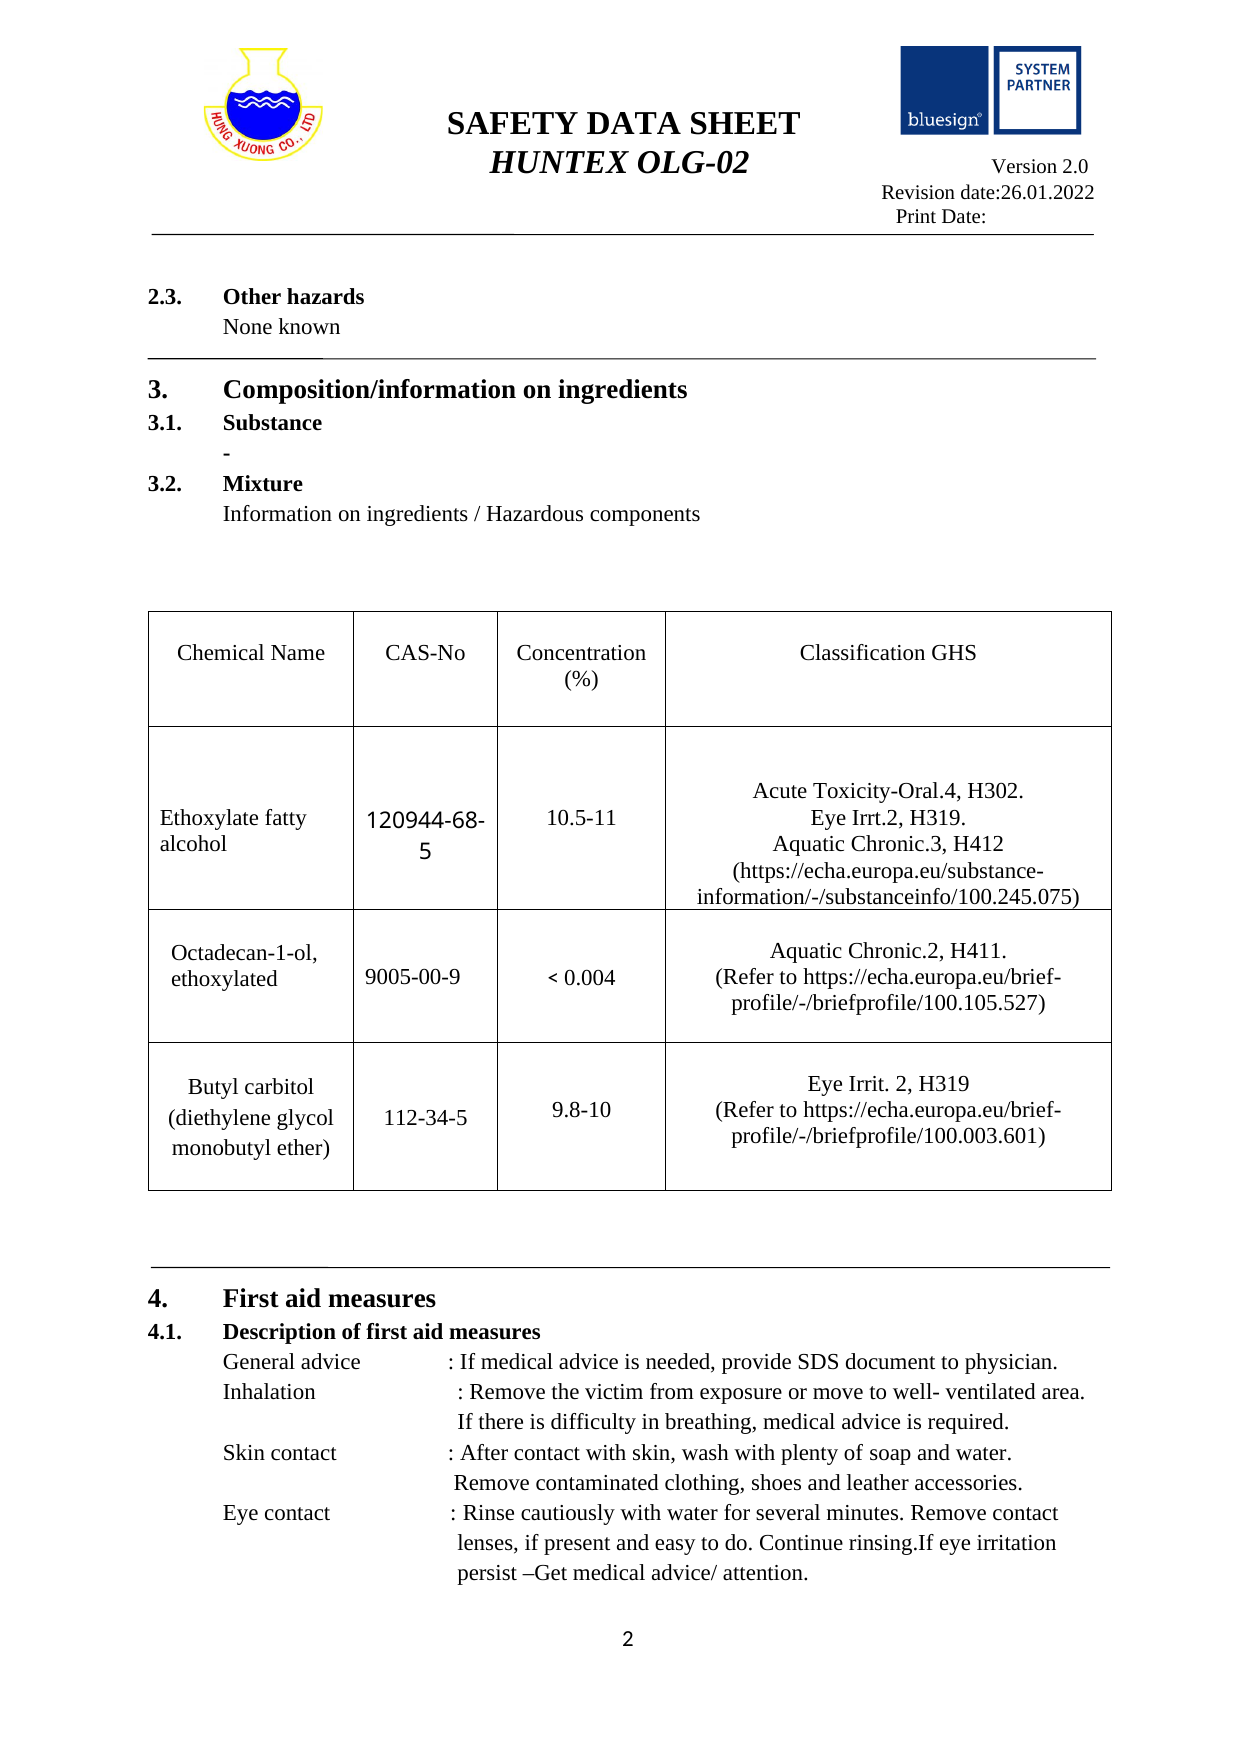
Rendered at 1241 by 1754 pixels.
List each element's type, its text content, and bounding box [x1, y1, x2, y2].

table_cell [498, 727, 665, 778]
table_cell 9.8-10 [498, 1043, 665, 1190]
picture [203, 48, 323, 161]
table_cell 112-34-5 [354, 1043, 497, 1190]
text 4. First aid measures [148, 1282, 1107, 1313]
text Remove contaminated clothing, shoes and leather accessories. [148, 1469, 1107, 1495]
text Eye contact : Rinse cautiously with water for several minutes. Remove contact lenses, if present and easy to do. Continue rinsing.If eye irritation persist –Get medical advice/ attention. [223, 1499, 1107, 1586]
table_header Classification GHS [666, 612, 1111, 726]
table_cell Ethoxylate fatty alcohol [149, 778, 353, 909]
table_cell [354, 727, 497, 778]
text Inhalation : Remove the victim from exposure or move to well- ventilated area. If there is difficulty in breathing, medical advice is required. [223, 1378, 1107, 1435]
table_header CAS-No [354, 612, 497, 726]
table_cell [149, 727, 353, 778]
table_cell Butyl carbitol (diethylene glycol monobutyl ether) [149, 1043, 353, 1190]
table_cell [149, 910, 353, 1042]
text 4.1. Description of first aid measures [148, 1318, 1107, 1344]
table_header Chemical Name [149, 612, 353, 726]
text 3.2. Mixture [148, 469, 1107, 496]
table_cell [666, 727, 1111, 778]
text 3. Composition/information on ingredients [148, 373, 1107, 404]
text General advice : If medical advice is needed, provide SDS document to physician. [148, 1348, 1107, 1374]
text None known [148, 313, 1107, 339]
table_cell < 0.004 [498, 910, 665, 1042]
text - [148, 439, 1107, 466]
table_cell 120944-68-5 [354, 778, 497, 909]
text 2.3. Other hazards [148, 283, 1107, 309]
table_cell 9005-00-9 [354, 910, 497, 1042]
text Skin contact : After contact with skin, wash with plenty of soap and water. [148, 1439, 1107, 1465]
table_header Concentration (%) [498, 612, 665, 726]
table_cell Acute Toxicity-Oral.4, H302. Eye Irrt.2, H319. Aquatic Chronic.3, H412 (https://echa.europa.eu/substance-information/-/substanceinfo/100.245.075) [666, 778, 1111, 909]
table_cell Aquatic Chronic.2, H411. (Refer to https://echa.europa.eu/brief-profile/-/briefprofile/100.105.527) [666, 910, 1111, 1042]
table_cell Eye Irrit. 2, H319 (Refer to https://echa.europa.eu/brief-profile/-/briefprofile/100.003.601) [666, 1043, 1111, 1190]
text Information on ingredients / Hazardous components [148, 500, 1107, 526]
picture [900, 46, 1082, 135]
table_cell 10.5-11 [498, 778, 665, 909]
text 3.1. Substance [148, 409, 1107, 436]
